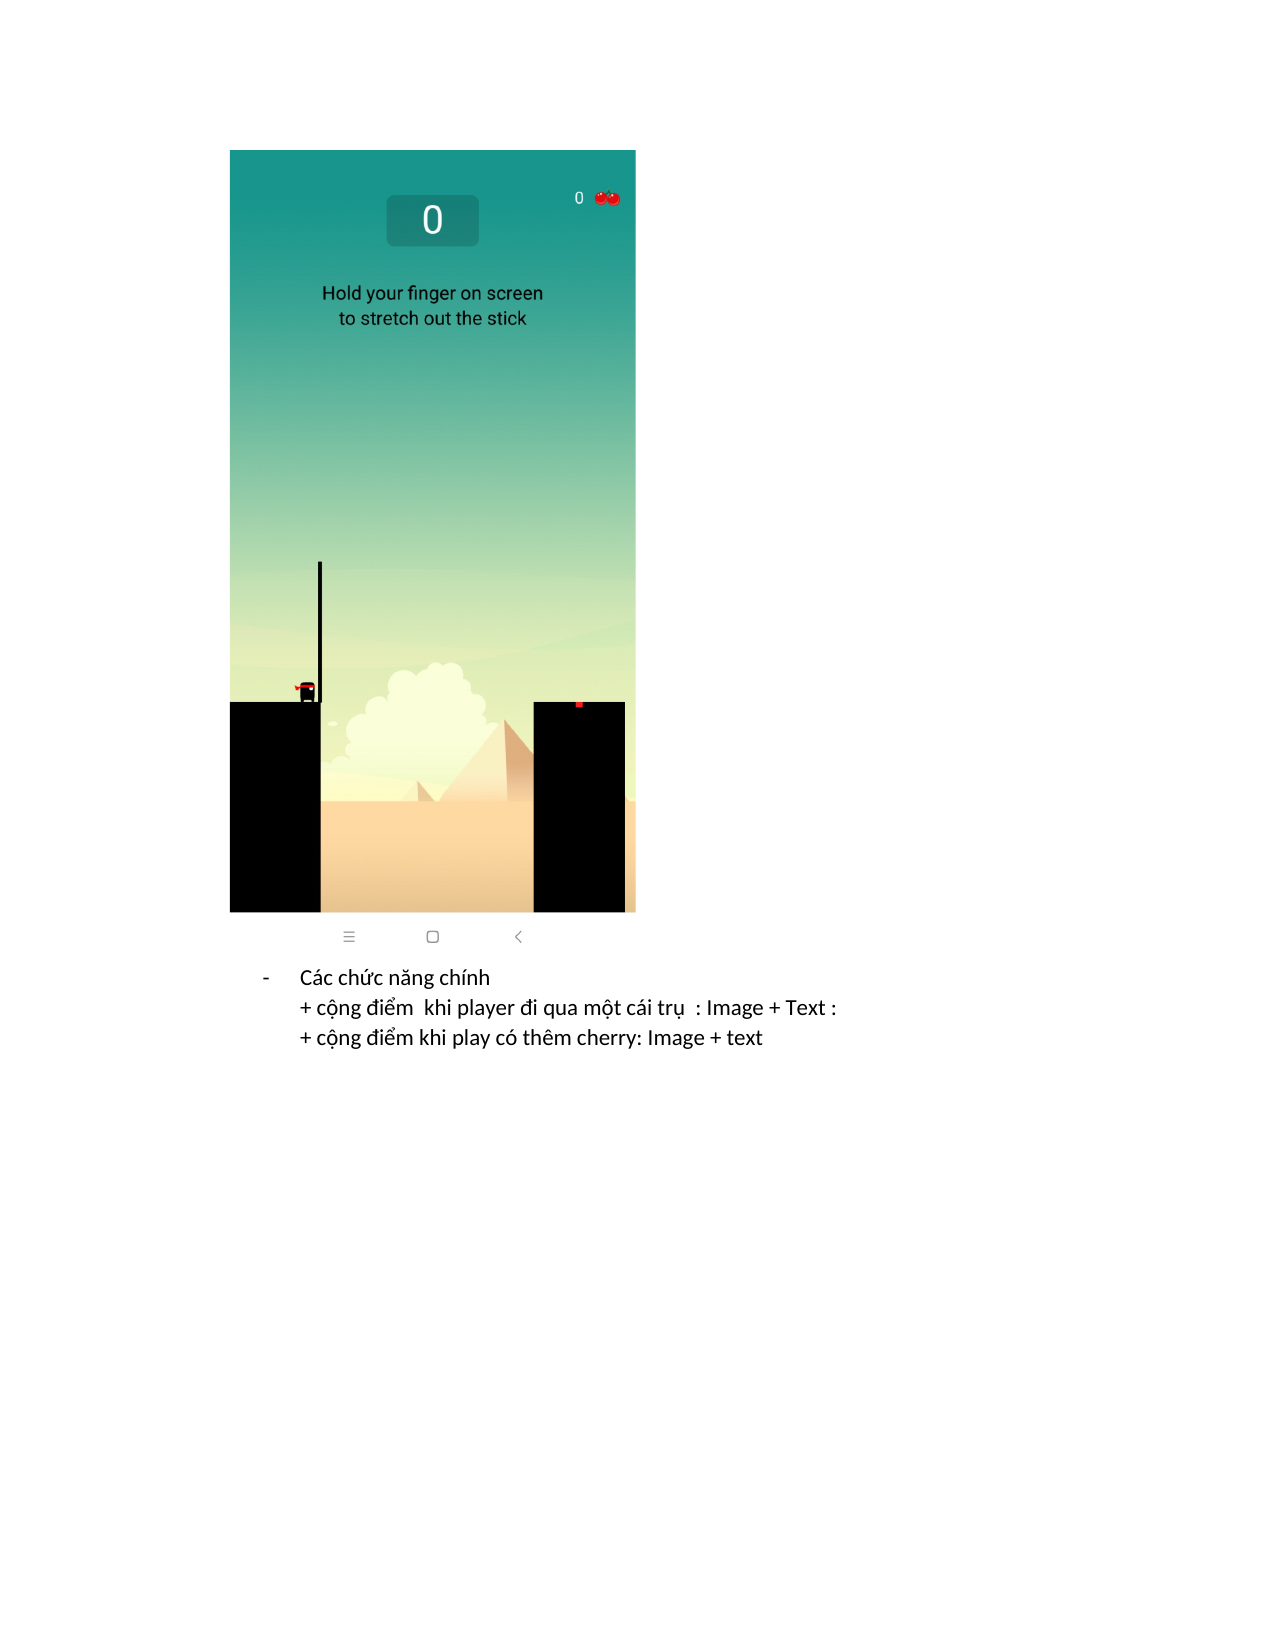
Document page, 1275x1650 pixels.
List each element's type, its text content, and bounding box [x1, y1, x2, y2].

list + cộng điểm khi player đi qua một cái trụ : Image + Text : [300, 993, 1125, 1021]
list Các chức năng chính [262, 963, 1125, 991]
picture [229, 150, 636, 961]
list + cộng điểm khi play có thêm cherry: Image + text [300, 1023, 1125, 1052]
